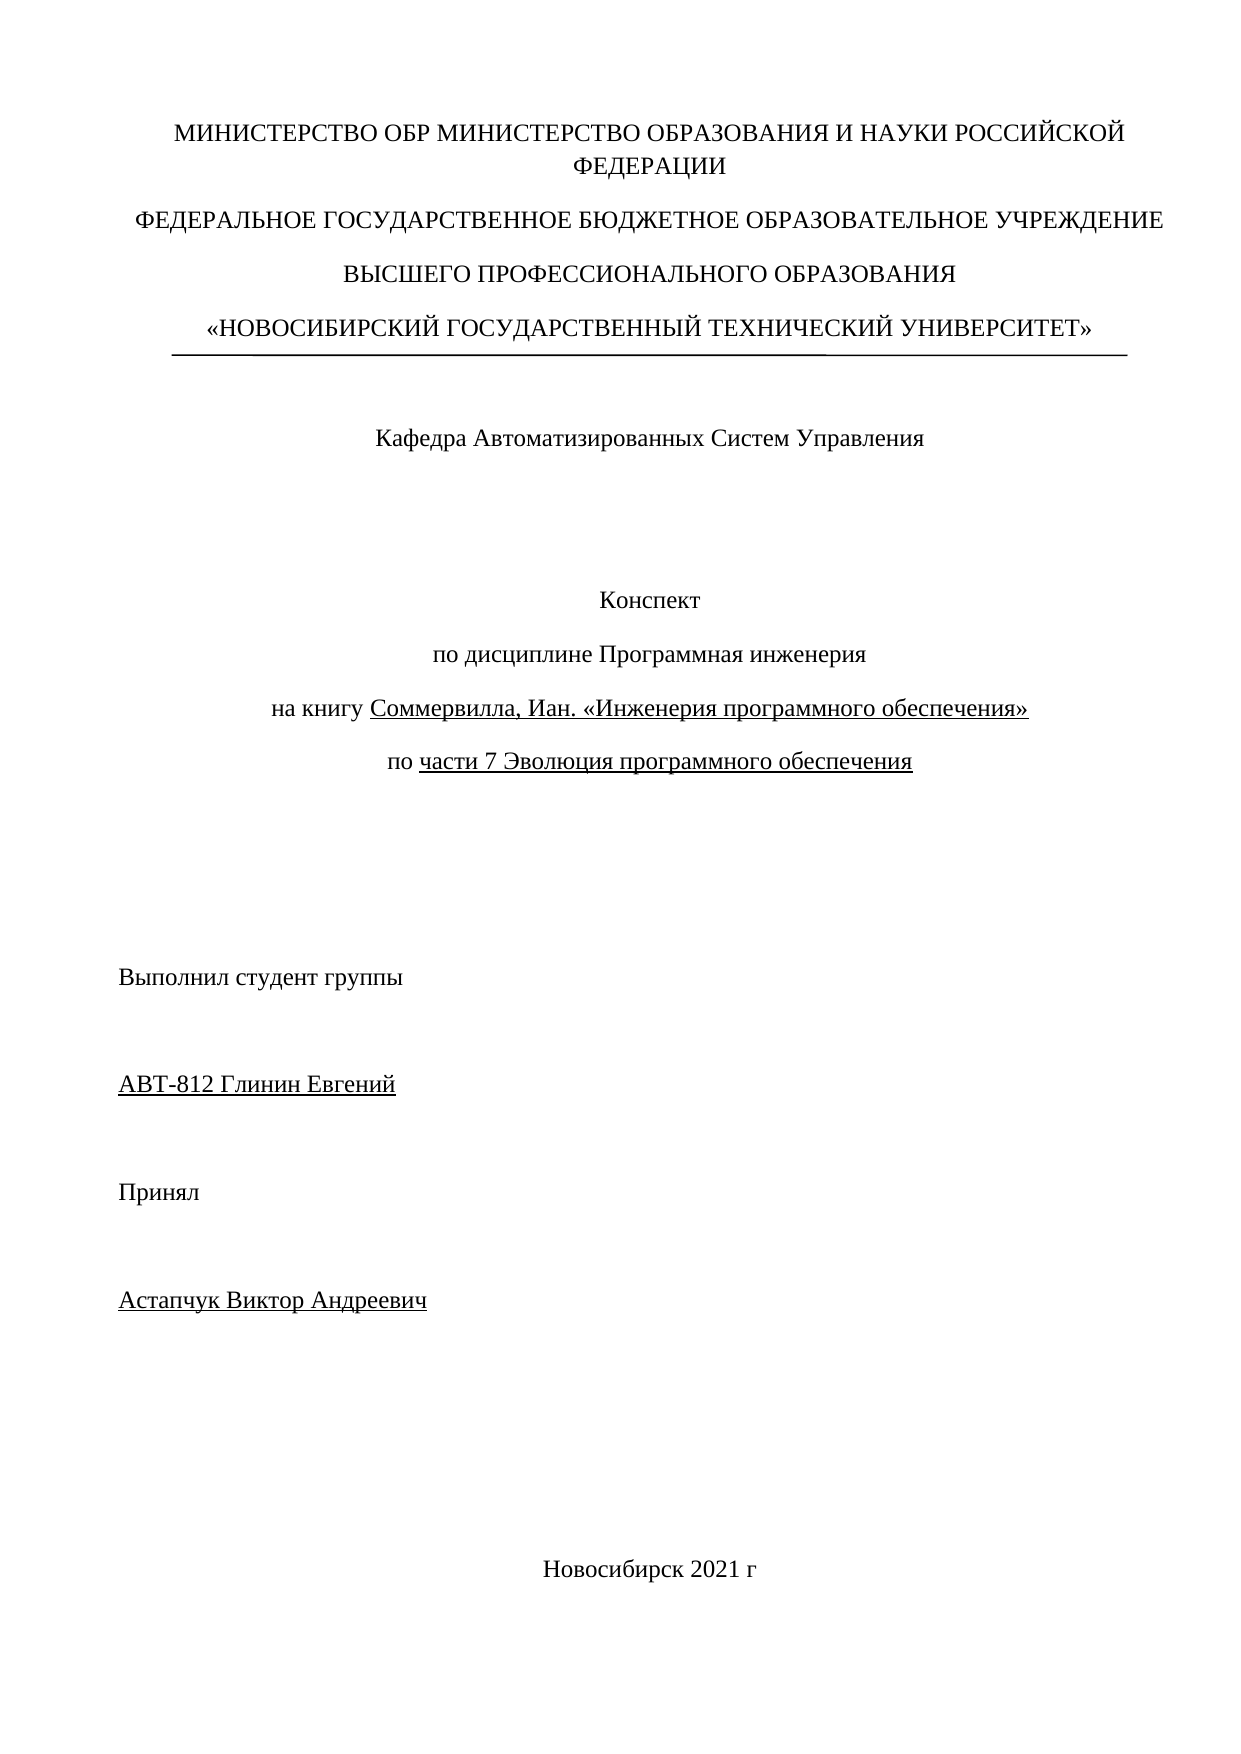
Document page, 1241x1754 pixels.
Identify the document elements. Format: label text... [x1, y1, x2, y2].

text ВЫСШЕГО ПРОФЕССИОНАЛЬНОГО ОБРАЗОВАНИЯ [118, 259, 1181, 288]
text АВТ-812 Глинин Евгений [118, 1069, 1181, 1098]
text «НОВОСИБИРСКИЙ ГОСУДАРСТВЕННЫЙ ТЕХНИЧЕСКИЙ УНИВЕРСИТЕТ» [118, 313, 1181, 341]
text Конспект [118, 585, 1181, 614]
text по части 7 Эволюция программного обеспечения [118, 746, 1181, 775]
text Принял [118, 1177, 1181, 1206]
text Астапчук Виктор Андреевич [118, 1285, 1181, 1314]
text Новосибирск 2021 г [118, 1554, 1181, 1583]
text по дисциплине Программная инженерия [118, 639, 1181, 667]
text ФЕДЕРАЛЬНОЕ ГОСУДАРСТВЕННОЕ БЮДЖЕТНОЕ ОБРАЗОВАТЕЛЬНОЕ УЧРЕЖДЕНИЕ [118, 205, 1181, 234]
text Кафедра Автоматизированных Систем Управления [118, 423, 1181, 452]
text Выполнил студент группы [118, 962, 1181, 991]
text на книгу Соммервилла, Иан. «Инженерия программного обеспечения» [118, 693, 1181, 721]
text МИНИСТЕРСТВО ОБР МИНИСТЕРСТВО ОБРАЗОВАНИЯ И НАУКИ РОССИЙСКОЙ ФЕДЕРАЦИИ [118, 118, 1181, 180]
